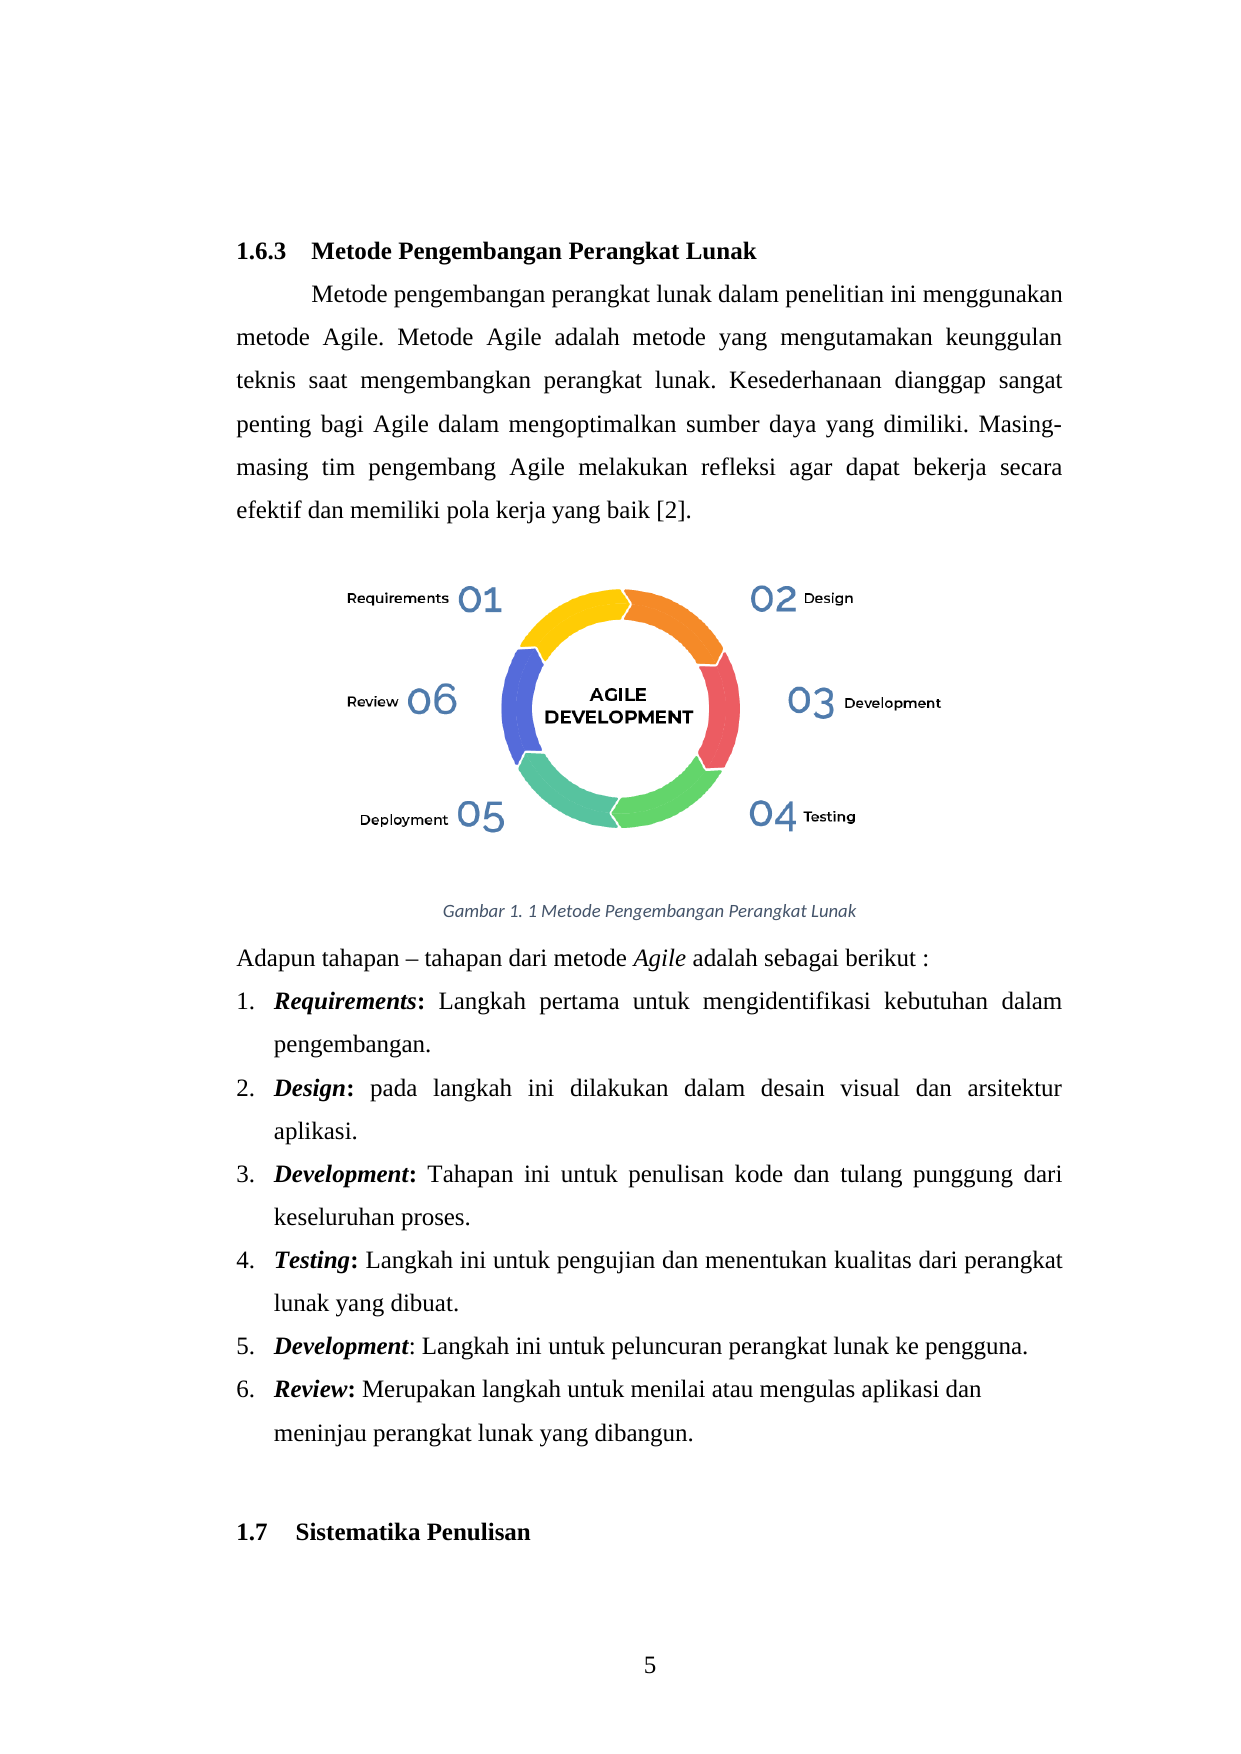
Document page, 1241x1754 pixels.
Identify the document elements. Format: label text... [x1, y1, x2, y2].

list Development: Tahapan ini untuk penulisan kode dan tulang punggung dari keseluruhan proses. [236, 1159, 1063, 1231]
list Design: pada langkah ini dilakukan dalam desain visual dan arsitektur aplikasi. [236, 1073, 1063, 1144]
list Development: Langkah ini untuk peluncuran perangkat lunak ke pengguna. [236, 1331, 1063, 1360]
list Sistematika Penulisan [236, 1517, 1063, 1545]
list Review: Merupakan langkah untuk menilai atau mengulas aplikasi dan meninjau perangkat lunak yang dibangun. [236, 1374, 1063, 1446]
picture [311, 538, 963, 886]
list Requirements: Langkah pertama untuk mengidentifikasi kebutuhan dalam pengembangan. [236, 986, 1063, 1058]
list Testing: Langkah ini untuk pengujian dan menentukan kualitas dari perangkat lunak yang dibuat. [236, 1245, 1063, 1317]
list Metode Pengembangan Perangkat Lunak [236, 236, 1063, 265]
text Adapun tahapan – tahapan dari metode Agile adalah sebagai berikut : [236, 943, 1063, 972]
text Metode pengembangan perangkat lunak dalam penelitian ini menggunakan metode Agile. Metode Agile adalah metode yang mengutamakan keunggulan teknis saat mengembangkan perangkat lunak. Kesederhanaan dianggap sangat penting bagi Agile dalam mengoptimalkan sumber daya yang dimiliki. Masing-masing tim pengembang Agile melakukan refleksi agar dapat bekerja secara efektif dan memiliki pola kerja yang baik . [236, 279, 1063, 524]
